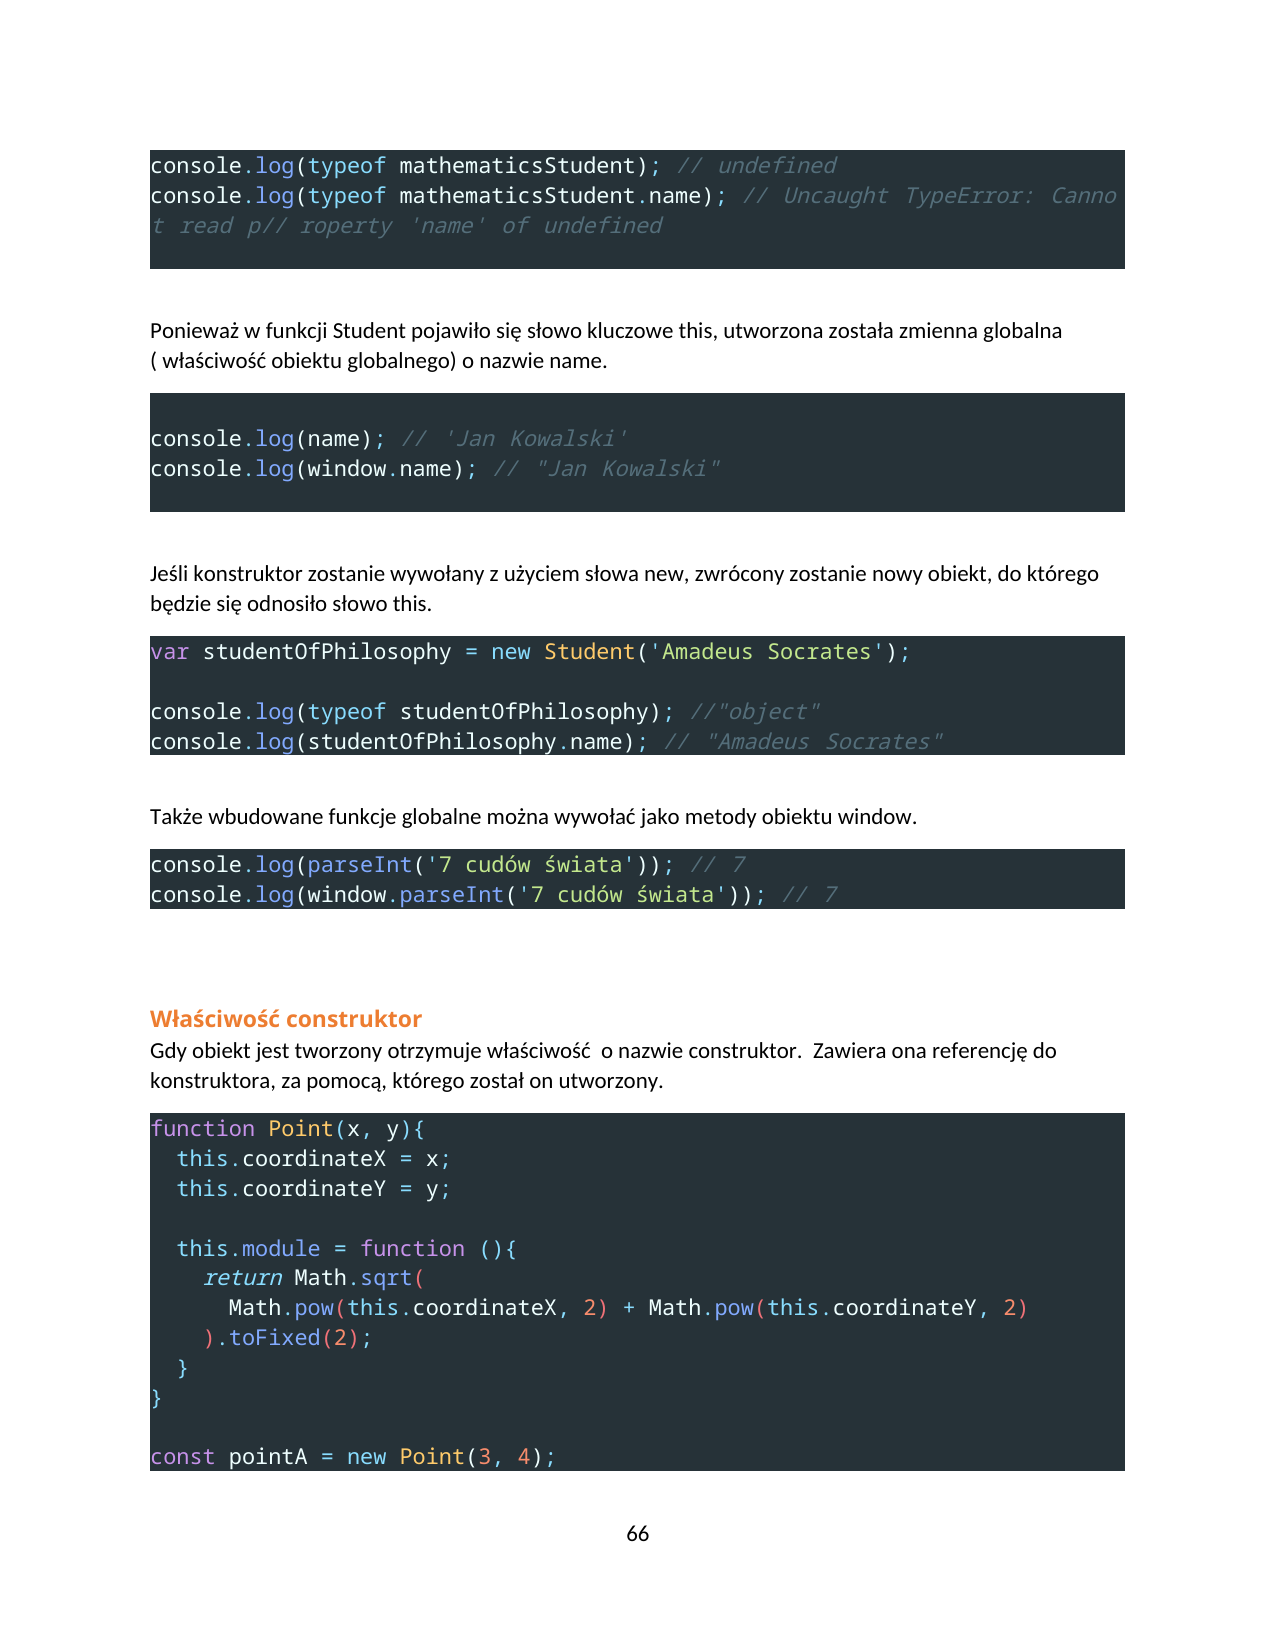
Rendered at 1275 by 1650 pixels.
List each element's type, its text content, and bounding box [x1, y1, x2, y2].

text console.log(typeof studentOfPhilosophy); //"object" [150, 696, 1125, 726]
text console.log(name); // 'Jan Kowalski' [150, 423, 1125, 453]
text console.log(typeof mathematicsStudent.name); // Uncaught TypeError: Cannot read p// roperty 'name' of undefined [150, 180, 1125, 239]
text Math.pow(this.coordinateX, 2) + Math.pow(this.coordinateY, 2) [150, 1292, 1125, 1322]
text console.log(studentOfPhilosophy.name); // "Amadeus Socrates" [150, 726, 1125, 755]
text console.log(typeof mathematicsStudent); // undefined [150, 150, 1125, 180]
text this.coordinateX = x; [150, 1143, 1125, 1173]
text } [150, 1381, 1125, 1411]
text const pointA = new Point(3, 4); [150, 1441, 1125, 1471]
text Ponieważ w funkcji Student pojawiło się słowo kluczowe this, utworzona została zmienna globalna ( właściwość obiektu globalnego) o nazwie name. [150, 316, 1125, 374]
text Właściwość construktor [150, 1002, 1125, 1034]
text return Math.sqrt( [150, 1262, 1125, 1292]
text Także wbudowane funkcje globalne można wywołać jako metody obiektu window. [150, 802, 1125, 830]
text var studentOfPhilosophy = new Student('Amadeus Socrates'); [150, 636, 1125, 666]
text this.coordinateY = y; [150, 1173, 1125, 1203]
text ).toFixed(2); [150, 1322, 1125, 1352]
text function Point(x, y){ [150, 1113, 1125, 1143]
text console.log(window.parseInt('7 cudów świata')); // 7 [150, 879, 1125, 909]
text } [150, 1352, 1125, 1381]
text this.module = function (){ [150, 1232, 1125, 1262]
text Gdy obiekt jest tworzony otrzymuje właściwość o nazwie construktor. Zawiera ona referencję do konstruktora, za pomocą, którego został on utworzony. [150, 1036, 1125, 1094]
text console.log(parseInt('7 cudów świata')); // 7 [150, 849, 1125, 879]
text Jeśli konstruktor zostanie wywołany z użyciem słowa new, zwrócony zostanie nowy obiekt, do którego będzie się odnosiło słowo this. [150, 559, 1125, 617]
text console.log(window.name); // "Jan Kowalski" [150, 453, 1125, 482]
